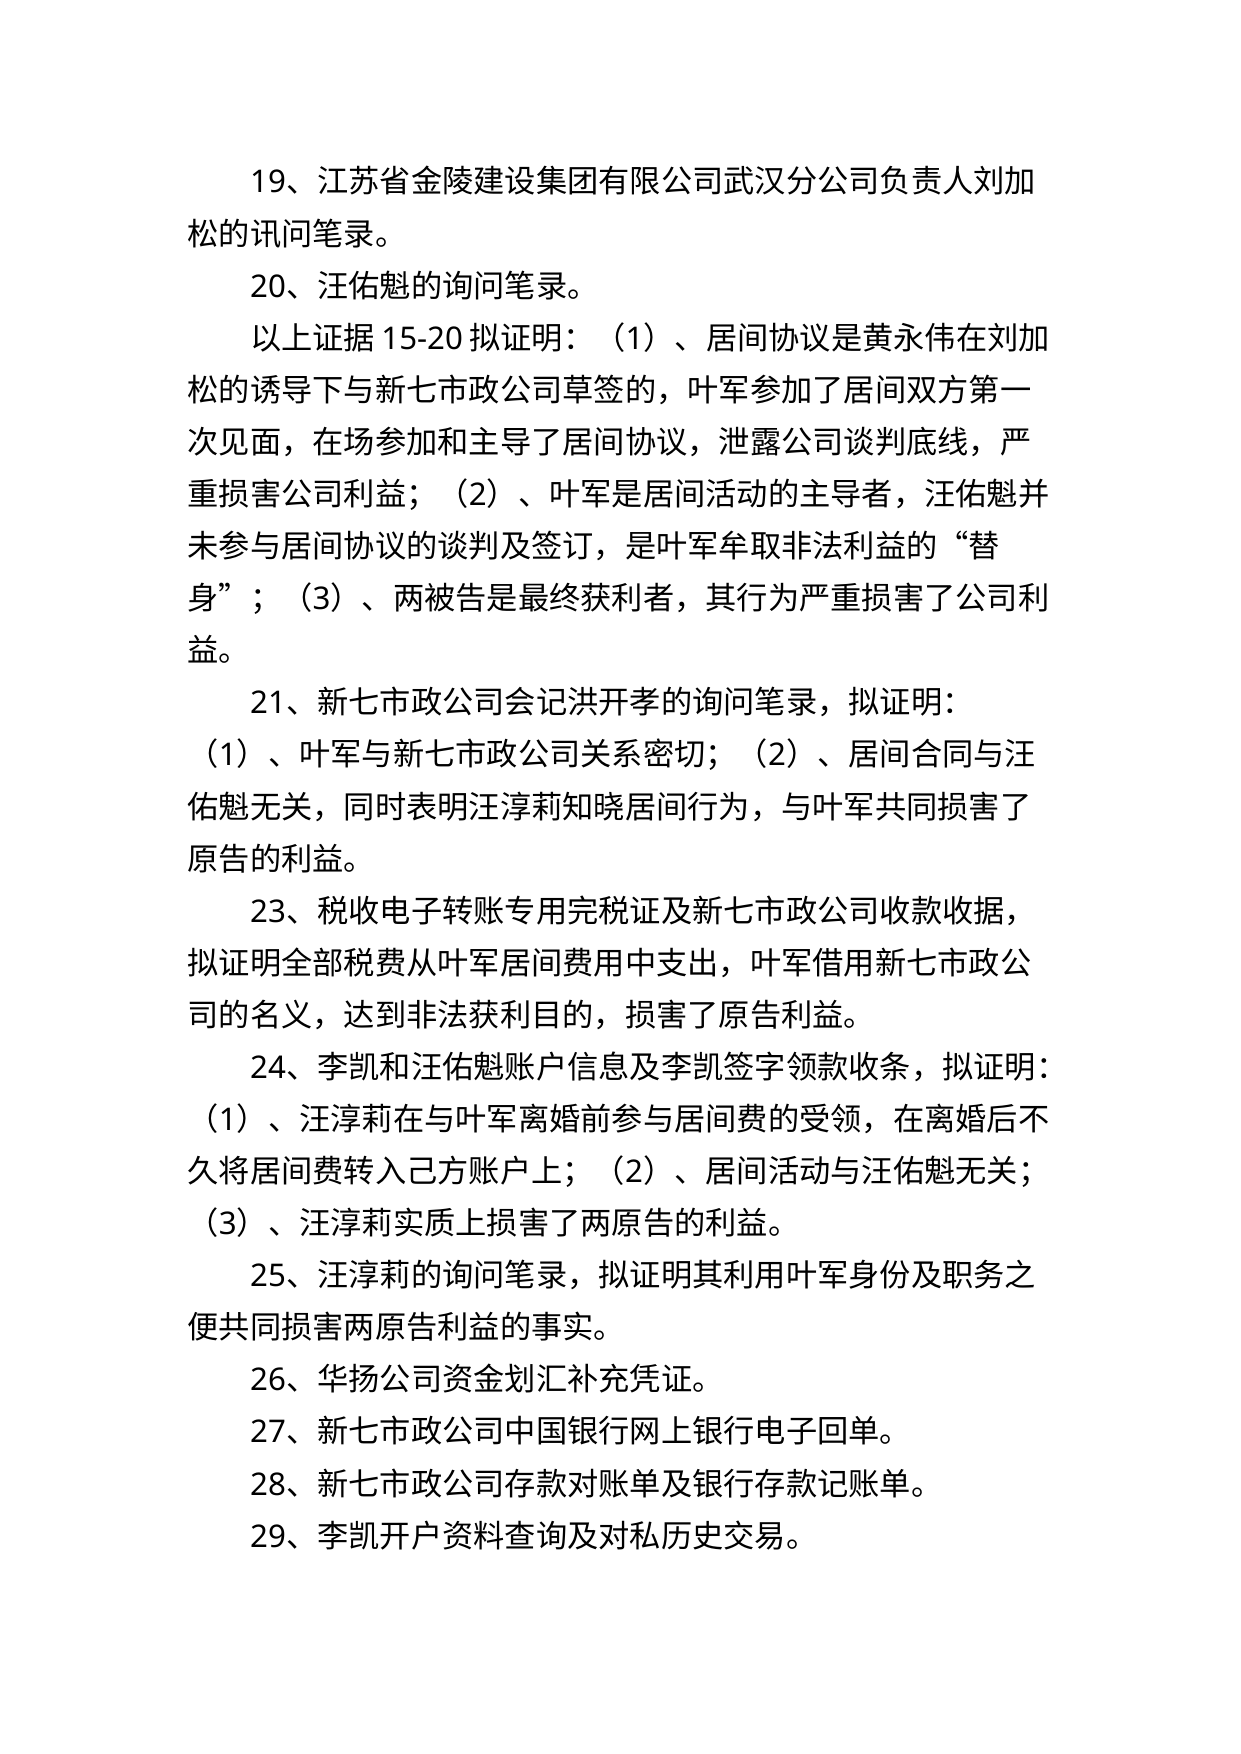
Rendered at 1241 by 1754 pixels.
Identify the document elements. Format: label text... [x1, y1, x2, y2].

text 24、李凯和汪佑魁账户信息及李凯签字领款收条，拟证明：（1）、汪淳莉在与叶军离婚前参与居间费的受领，在离婚后不久将居间费转入己方账户上；（2）、居间活动与汪佑魁无关；（3）、汪淳莉实质上损害了两原告的利益。 [187, 1035, 1053, 1244]
text 28、新七市政公司存款对账单及银行存款记账单。 [187, 1452, 1053, 1504]
text 25、汪淳莉的询问笔录，拟证明其利用叶军身份及职务之便共同损害两原告利益的事实。 [187, 1244, 1053, 1348]
text 27、新七市政公司中国银行网上银行电子回单。 [187, 1400, 1053, 1452]
text 26、华扬公司资金划汇补充凭证。 [187, 1348, 1053, 1400]
text 23、税收电子转账专用完税证及新七市政公司收款收据，拟证明全部税费从叶军居间费用中支出，叶军借用新七市政公司的名义，达到非法获利目的，损害了原告利益。 [187, 879, 1053, 1035]
text 29、李凯开户资料查询及对私历史交易。 [187, 1504, 1053, 1556]
text 以上证据15-20拟证明：（1）、居间协议是黄永伟在刘加松的诱导下与新七市政公司草签的，叶军参加了居间双方第一次见面，在场参加和主导了居间协议，泄露公司谈判底线，严重损害公司利益；（2）、叶军是居间活动的主导者，汪佑魁并未参与居间协议的谈判及签订，是叶军牟取非法利益的“替身”；（3）、两被告是最终获利者，其行为严重损害了公司利益。 [187, 306, 1053, 671]
text 21、新七市政公司会记洪开孝的询问笔录，拟证明：（1）、叶军与新七市政公司关系密切；（2）、居间合同与汪佑魁无关，同时表明汪淳莉知晓居间行为，与叶军共同损害了原告的利益。 [187, 671, 1053, 879]
text 20、汪佑魁的询问笔录。 [187, 254, 1053, 306]
text 19、江苏省金陵建设集团有限公司武汉分公司负责人刘加松的讯问笔录。 [187, 150, 1053, 254]
